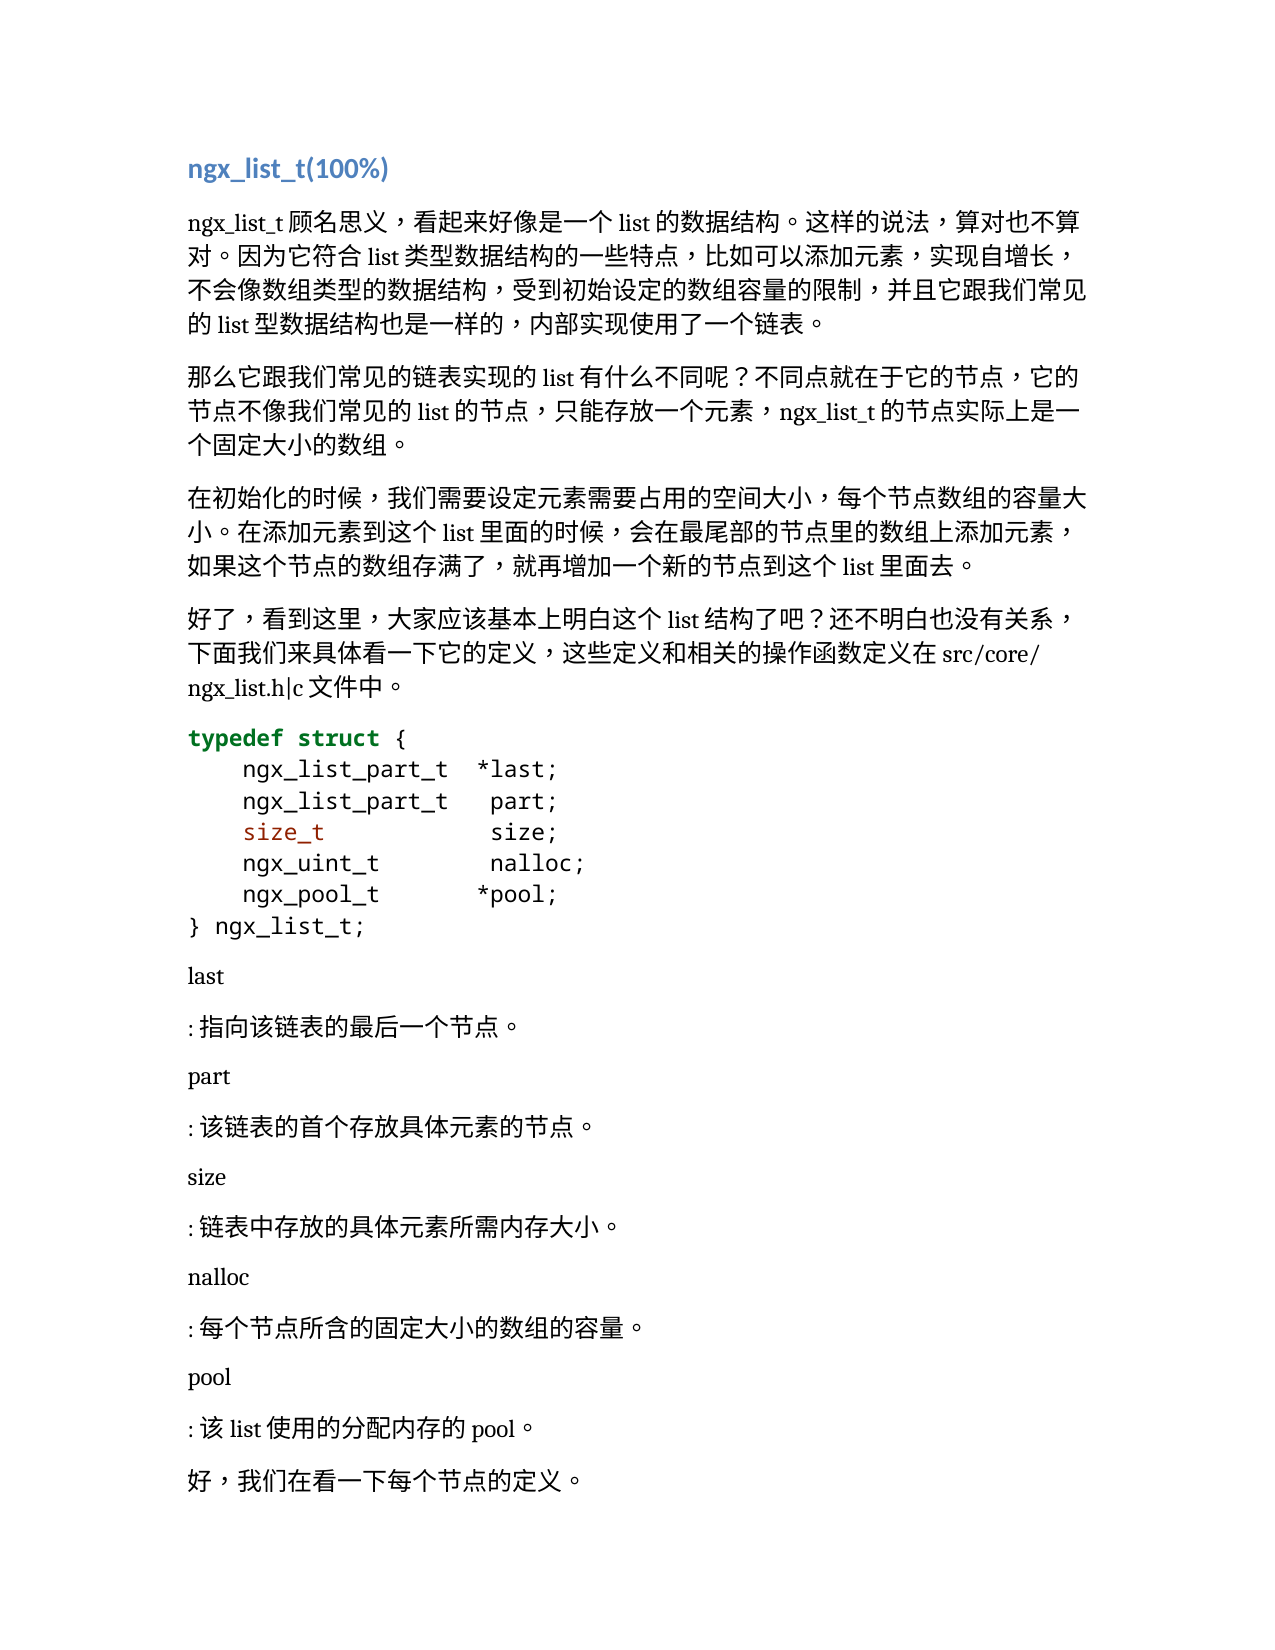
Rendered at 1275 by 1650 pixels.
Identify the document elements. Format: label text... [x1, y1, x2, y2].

subtitle ngx_list_t(100%) [187, 150, 1087, 186]
text 那么它跟我们常见的链表实现的list有什么不同呢？不同点就在于它的节点，它的节点不像我们常见的list的节点，只能存放一个元素，ngx_list_t的节点实际上是一个固定大小的数组。 [187, 359, 1087, 462]
text 好了，看到这里，大家应该基本上明白这个list结构了吧？还不明白也没有关系，下面我们来具体看一下它的定义，这些定义和相关的操作函数定义在src/core/ngx_list.h|c文件中。 [187, 601, 1087, 703]
text last [187, 962, 1087, 991]
text 好，我们在看一下每个节点的定义。 [187, 1463, 1087, 1497]
text size [187, 1162, 1087, 1191]
text 在初始化的时候，我们需要设定元素需要占用的空间大小，每个节点数组的容量大小。在添加元素到这个list里面的时候，会在最尾部的节点里的数组上添加元素，如果这个节点的数组存满了，就再增加一个新的节点到这个list里面去。 [187, 480, 1087, 582]
text : 每个节点所含的固定大小的数组的容量。 [187, 1310, 1087, 1344]
text : 指向该链表的最后一个节点。 [187, 1009, 1087, 1043]
text : 该list使用的分配内存的pool。 [187, 1411, 1087, 1444]
text part [187, 1062, 1087, 1091]
text typedef struct { ngx_list_part_t *last; ngx_list_part_t part; size_t size; ngx_uint_t nalloc; ngx_pool_t *pool; } ngx_list_t; [187, 722, 1087, 941]
text : 链表中存放的具体元素所需内存大小。 [187, 1210, 1087, 1244]
text nalloc [187, 1263, 1087, 1291]
text pool [187, 1363, 1087, 1392]
text : 该链表的首个存放具体元素的节点。 [187, 1109, 1087, 1144]
text ngx_list_t顾名思义，看起来好像是一个list的数据结构。这样的说法，算对也不算对。因为它符合list类型数据结构的一些特点，比如可以添加元素，实现自增长，不会像数组类型的数据结构，受到初始设定的数组容量的限制，并且它跟我们常见的list型数据结构也是一样的，内部实现使用了一个链表。 [187, 204, 1087, 341]
